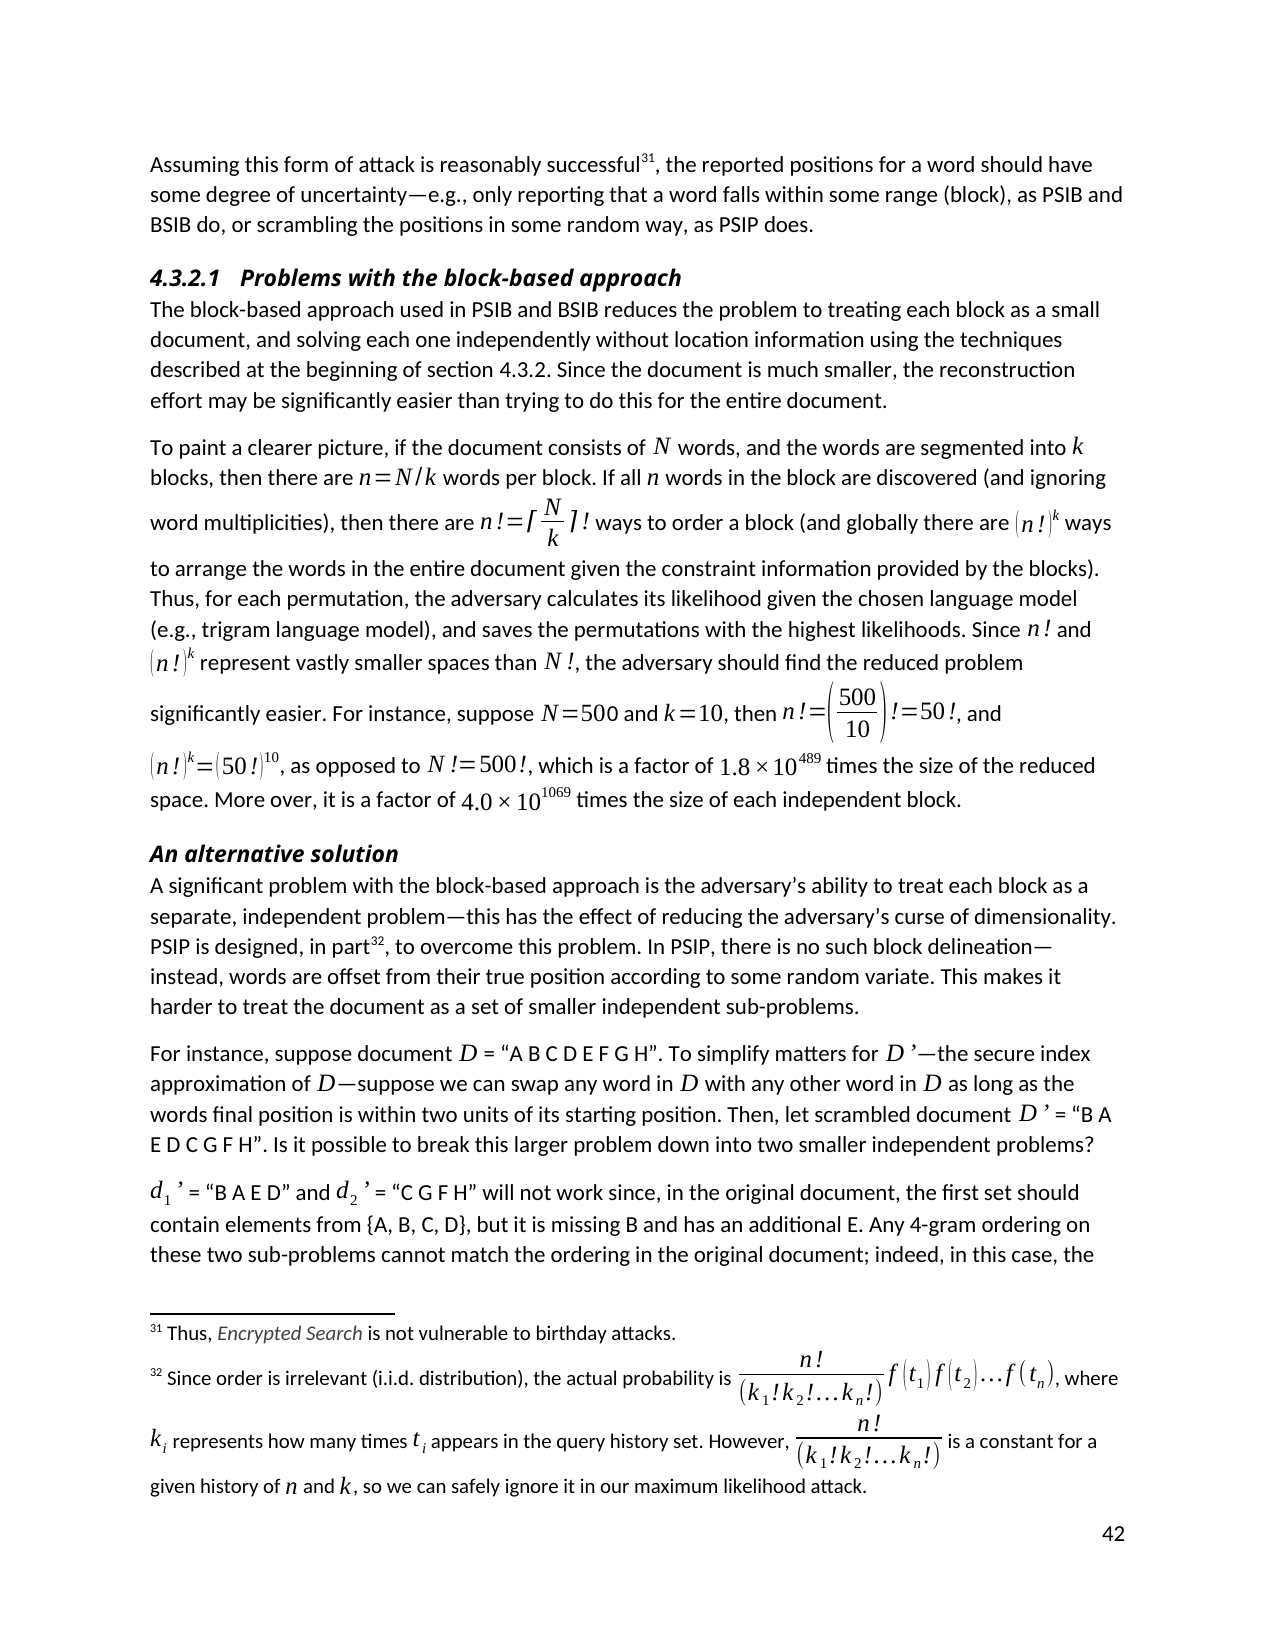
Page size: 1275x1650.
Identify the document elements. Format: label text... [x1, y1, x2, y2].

subtitle Problems with the block-based approach [150, 261, 1125, 293]
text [150, 1177, 1125, 1269]
text Assuming this form of attack is reasonably successful, the reported positions for a word should have some degree of uncertainty—e.g., only reporting that a word falls within some range (block), as PSIB and BSIB do, or scrambling the positions in some random way, as PSIP does. [150, 150, 1125, 238]
text A significant problem with the block-based approach is the adversary’s ability to treat each block as a separate, independent problem—this has the effect of reducing the adversary’s curse of dimensionality. PSIP is designed, in part, to overcome this problem. In PSIP, there is no such block delineation—instead, words are offset from their true position according to some random variate. This makes it harder to treat the document as a set of smaller independent sub-problems. [150, 872, 1125, 1021]
text To paint a clearer picture, if the document consists of words, and the words are segmented into blocks, then there are words per block. If all words in the block are discovered (and ignoring word multiplicities), then there are ways to order a block (and globally there are ways to arrange the words in the entire document given the constraint information provided by the blocks). Thus, for each permutation, the adversary calculates its likelihood given the chosen language model (e.g., trigram language model), and saves the permutations with the highest likelihoods. Since and represent vastly smaller spaces than , the adversary should find the reduced problem significantly easier. For instance, suppose 0 and , then , and , as opposed to , which is a factor of times the size of the reduced space. More over, it is a factor of times the size of each independent block. [150, 433, 1125, 815]
subtitle An alternative solution [150, 838, 1125, 869]
text The block-based approach used in PSIB and BSIB reduces the problem to treating each block as a small document, and solving each one independently without location information using the techniques described at the beginning of section 4.3.2. Since the document is much smaller, the reconstruction effort may be significantly easier than trying to do this for the entire document. [150, 295, 1125, 414]
text For instance, suppose document = “A B C D E F G H”. To simplify matters for —the secure index approximation of —suppose we can swap any word in with any other word in as long as the words final position is within two units of its starting position. Then, let scrambled document = “B A E D C G F H”. Is it possible to break this larger problem down into two smaller independent problems? [150, 1039, 1125, 1158]
